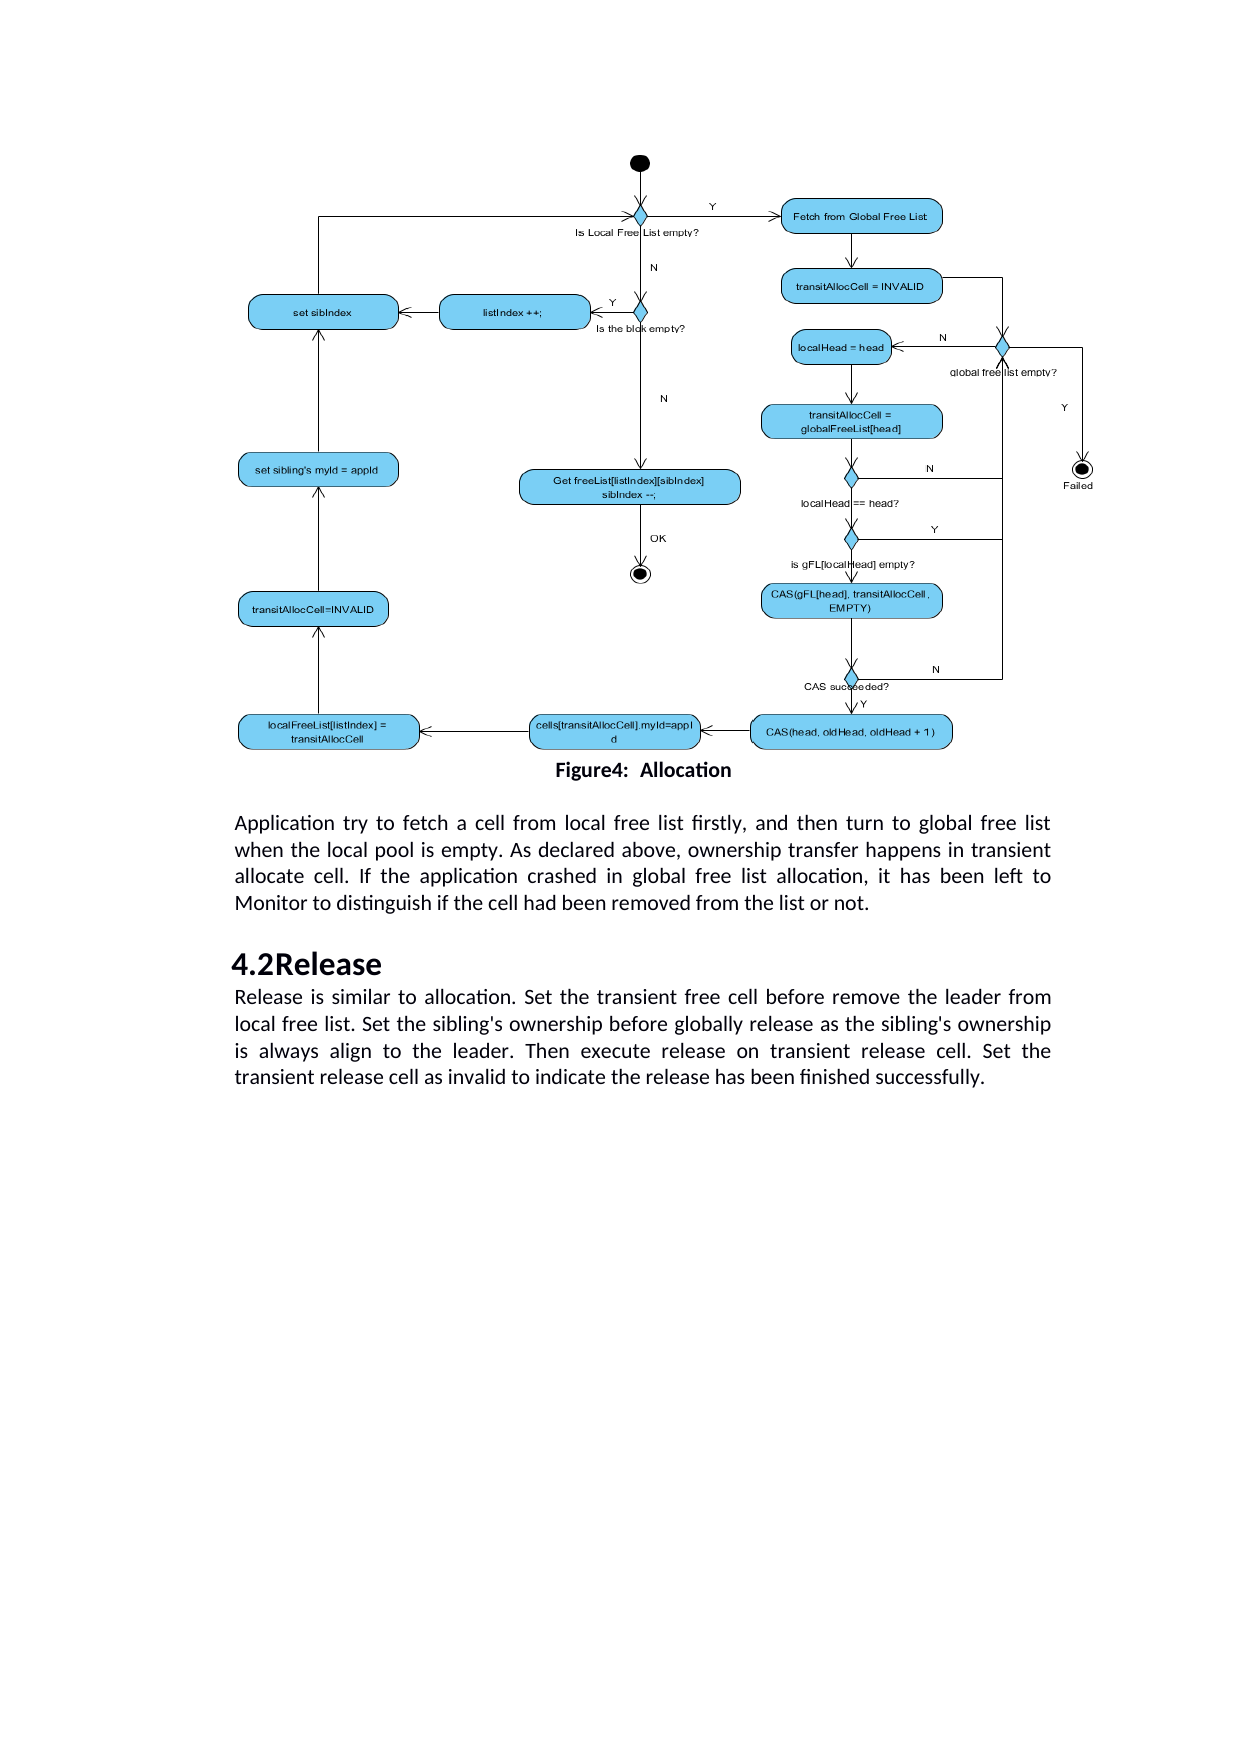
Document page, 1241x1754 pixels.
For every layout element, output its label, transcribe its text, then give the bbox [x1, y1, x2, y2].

picture [234, 150, 1100, 756]
list Figure4: Allocation [234, 756, 1053, 783]
list Application try to fetch a cell from local free list firstly, and then turn to global free list when the local pool is empty. As declared above, ownership transfer happens in transient allocate cell. If the application crashed in global free list allocation, it has been left to Monitor to distinguish if the cell had been removed from the list or not. [234, 809, 1053, 916]
list Release is similar to allocation. Set the transient free cell before remove the leader from local free list. Set the sibling's ownership before globally release as the sibling's ownership is always align to the leader. Then execute release on transient release cell. Set the transient release cell as invalid to indicate the release has been finished successfully. [234, 983, 1053, 1090]
text 4.2 Release [187, 943, 1053, 983]
